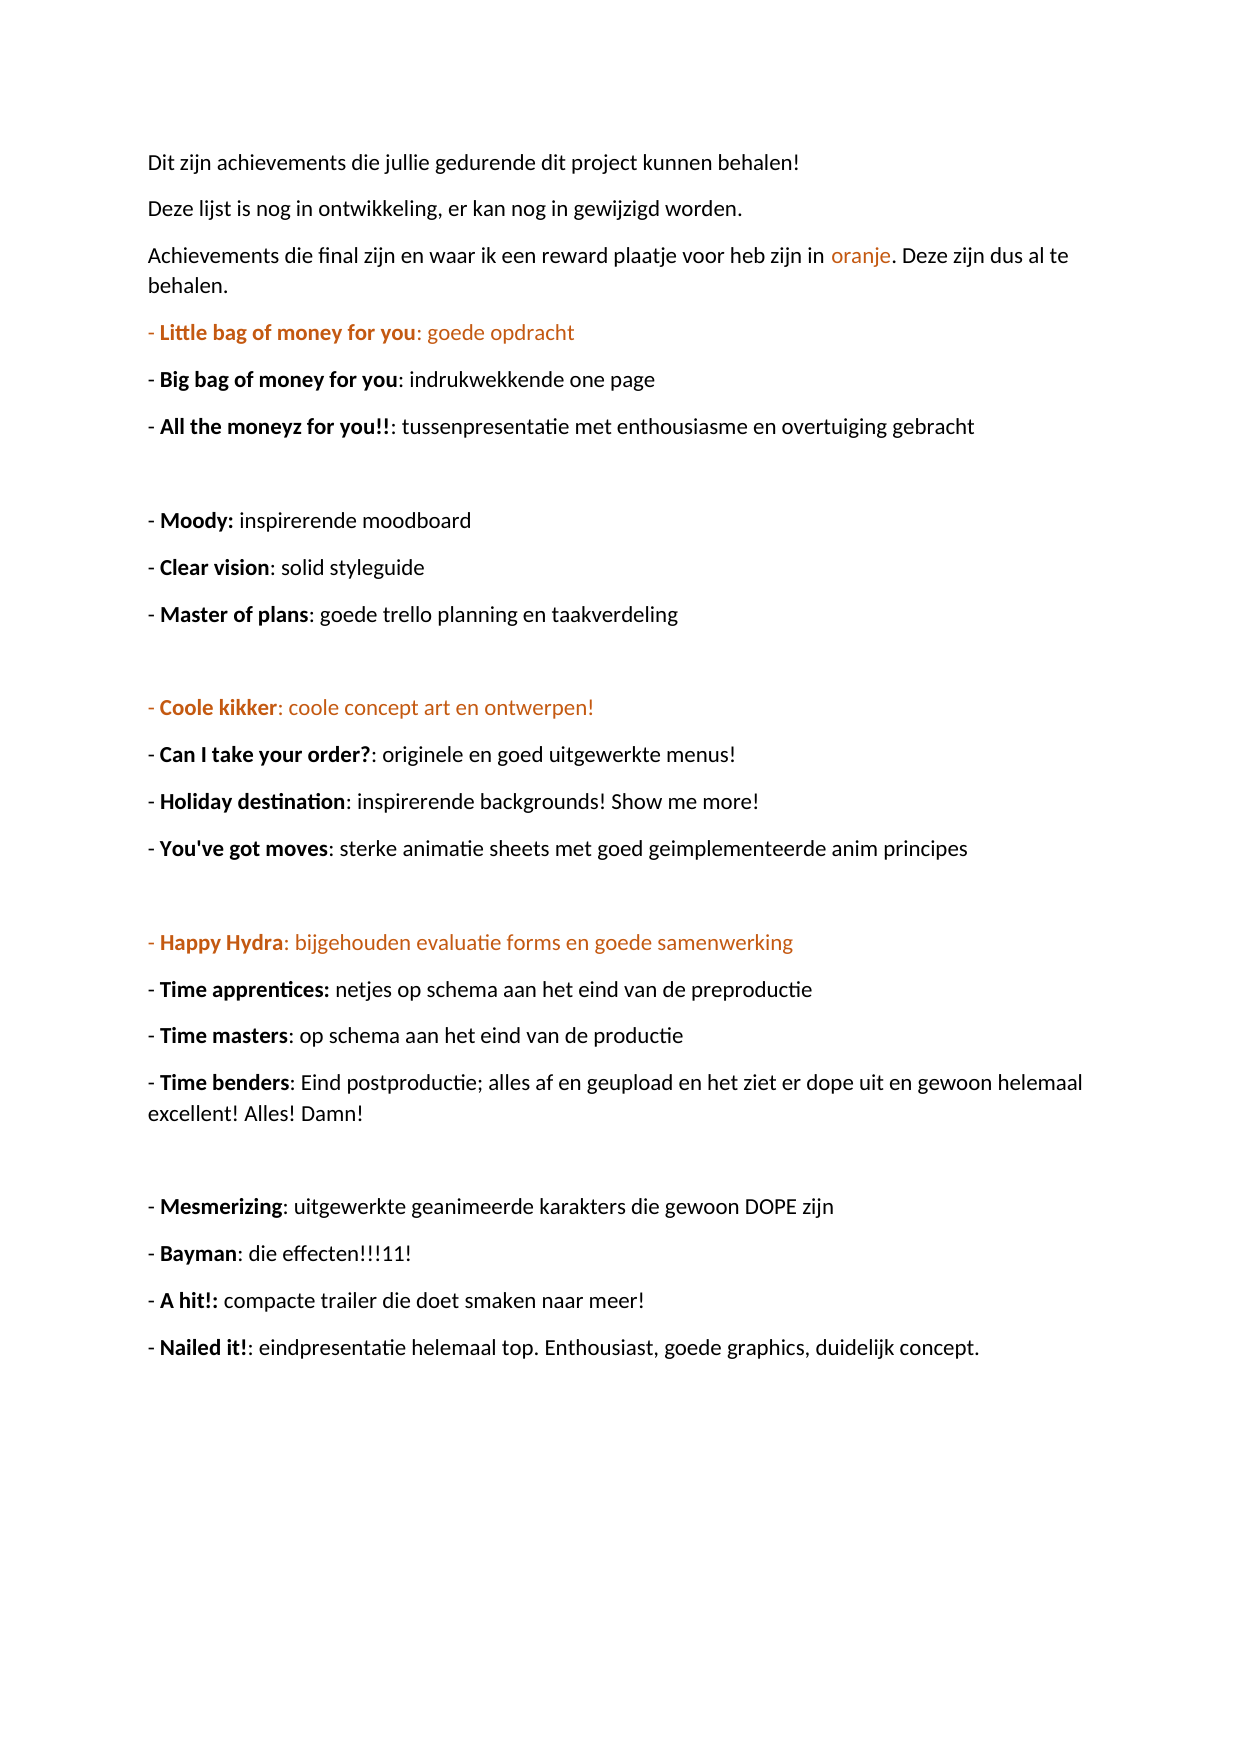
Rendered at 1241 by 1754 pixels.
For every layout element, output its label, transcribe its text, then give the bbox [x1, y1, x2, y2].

text - You've got moves: sterke animatie sheets met goed geimplementeerde anim principes [148, 834, 1093, 862]
text - Holiday destination: inspirerende backgrounds! Show me more! [148, 787, 1093, 815]
text Dit zijn achievements die jullie gedurende dit project kunnen behalen! [148, 148, 1093, 176]
text - A hit!: compacte trailer die doet smaken naar meer! [148, 1286, 1093, 1314]
text - Big bag of money for you: indrukwekkende one page [148, 365, 1093, 393]
text Deze lijst is nog in ontwikkeling, er kan nog in gewijzigd worden. [148, 194, 1093, 222]
text - All the moneyz for you!!: tussenpresentatie met enthousiasme en overtuiging gebracht [148, 412, 1093, 440]
text - Can I take your order?: originele en goed uitgewerkte menus! [148, 740, 1093, 768]
text - Clear vision: solid styleguide [148, 553, 1093, 581]
text - Happy Hydra: bijgehouden evaluatie forms en goede samenwerking [148, 928, 1093, 956]
text Achievements die final zijn en waar ik een reward plaatje voor heb zijn in oranje. Deze zijn dus al te behalen. [148, 241, 1093, 299]
text - Little bag of money for you: goede opdracht [148, 318, 1093, 346]
text - Master of plans: goede trello planning en taakverdeling [148, 600, 1093, 628]
text - Time benders: Eind postproductie; alles af en geupload en het ziet er dope uit en gewoon helemaal excellent! Alles! Damn! [148, 1068, 1093, 1127]
text - Time masters: op schema aan het eind van de productie [148, 1022, 1093, 1049]
text - Time apprentices: netjes op schema aan het eind van de preproductie [148, 975, 1093, 1003]
text - Mesmerizing: uitgewerkte geanimeerde karakters die gewoon DOPE zijn [148, 1192, 1093, 1220]
text - Coole kikker: coole concept art en ontwerpen! [148, 693, 1093, 721]
text - Moody: inspirerende moodboard [148, 506, 1093, 534]
text - Bayman: die effecten!!!11! [148, 1239, 1093, 1267]
text - Nailed it!: eindpresentatie helemaal top. Enthousiast, goede graphics, duidelijk concept. [148, 1333, 1093, 1361]
